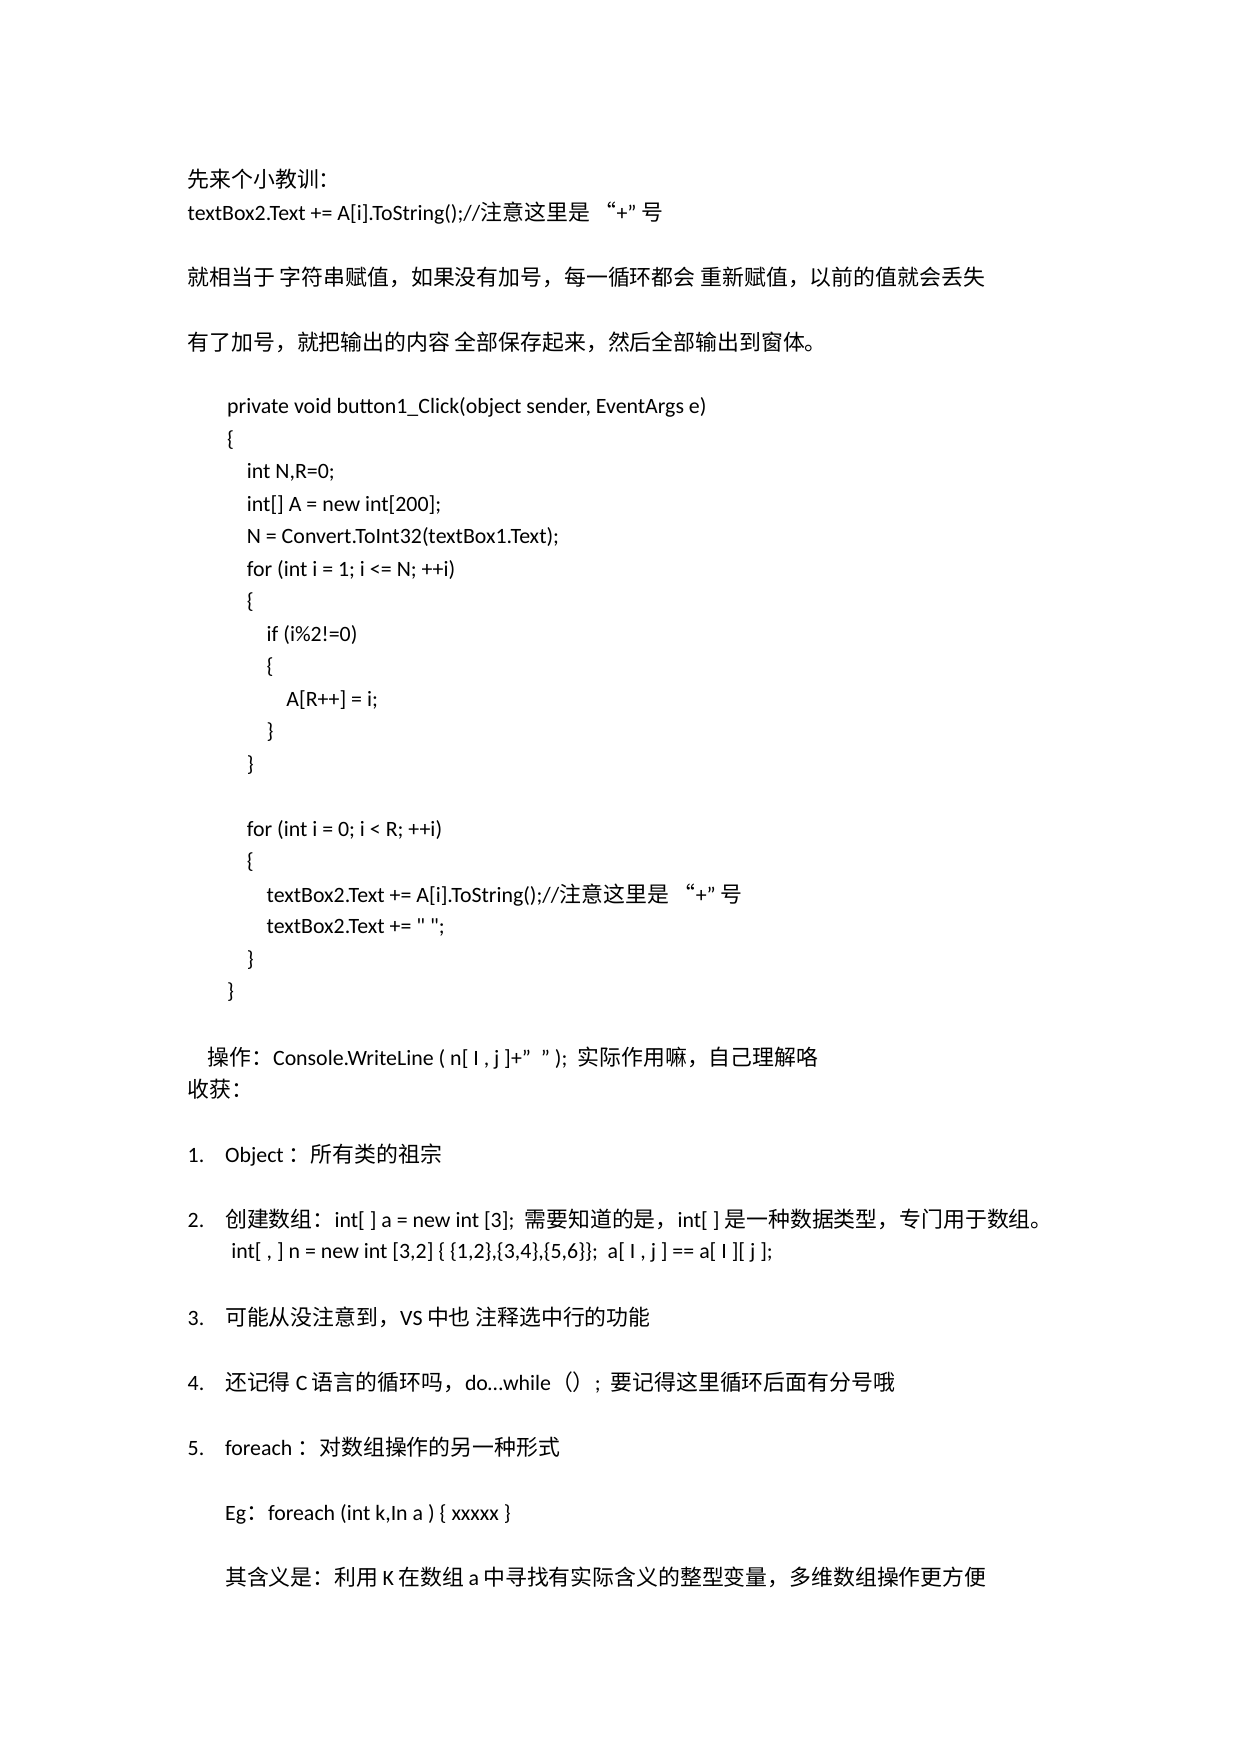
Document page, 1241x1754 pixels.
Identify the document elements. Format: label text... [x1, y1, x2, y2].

list 其含义是：利用K在数组a中寻找有实际含义的整型变量，多维数组操作更方便 [225, 1559, 1053, 1592]
text 有了加号，就把输出的内容 全部保存起来，然后全部输出到窗体。 [187, 324, 1053, 357]
text private void button1_Click(object sender, EventArgs e) [187, 389, 1053, 422]
text A[R++] = i; [187, 682, 1053, 714]
text { [187, 584, 1053, 617]
list foreach ：对数组操作的另一种形式 [187, 1429, 1053, 1462]
text textBox2.Text += " "; [187, 909, 1053, 942]
text int N,R=0; [187, 454, 1053, 487]
list int[ , ] n = new int [3,2] { {1,2},{3,4},{5,6}}; a[ I , j ] == a[ I ][ j ]; [187, 1234, 1053, 1267]
text } [187, 974, 1053, 1007]
text textBox2.Text += A[i].ToString();//注意这里是 “+” 号 [187, 877, 1053, 909]
text N = Convert.ToInt32(textBox1.Text); [187, 519, 1053, 552]
list 创建数组：int[ ] a = new int [3]; 需要知道的是，int[ ] 是一种数据类型，专门用于数组。 [187, 1202, 1053, 1234]
text { [187, 844, 1053, 877]
text 先来个小教训： [187, 162, 1053, 194]
list Eg：foreach (int k,In a ) { xxxxx } [225, 1494, 1053, 1527]
text } [187, 942, 1053, 974]
text int[] A = new int[200]; [187, 487, 1053, 519]
list 可能从没注意到，VS中也 注释选中行的功能 [187, 1299, 1053, 1332]
text 收获： [187, 1072, 1053, 1104]
text { [187, 422, 1053, 454]
text for (int i = 1; i <= N; ++i) [187, 552, 1053, 584]
text 操作：Console.WriteLine ( n[ I , j ]+” ” ); 实际作用嘛，自己理解咯 [187, 1039, 1053, 1072]
list Object ：所有类的祖宗 [187, 1137, 1053, 1169]
list 还记得 C语言的循环吗，do…while（）; 要记得这里循环后面有分号哦 [187, 1364, 1053, 1397]
text for (int i = 0; i < R; ++i) [187, 812, 1053, 844]
text if (i%2!=0) [187, 617, 1053, 649]
text { [187, 649, 1053, 682]
text 就相当于 字符串赋值，如果没有加号，每一循环都会 重新赋值，以前的值就会丢失 [187, 259, 1053, 292]
text } [187, 714, 1053, 747]
text textBox2.Text += A[i].ToString();//注意这里是 “+” 号 [187, 194, 1053, 227]
text } [187, 747, 1053, 779]
